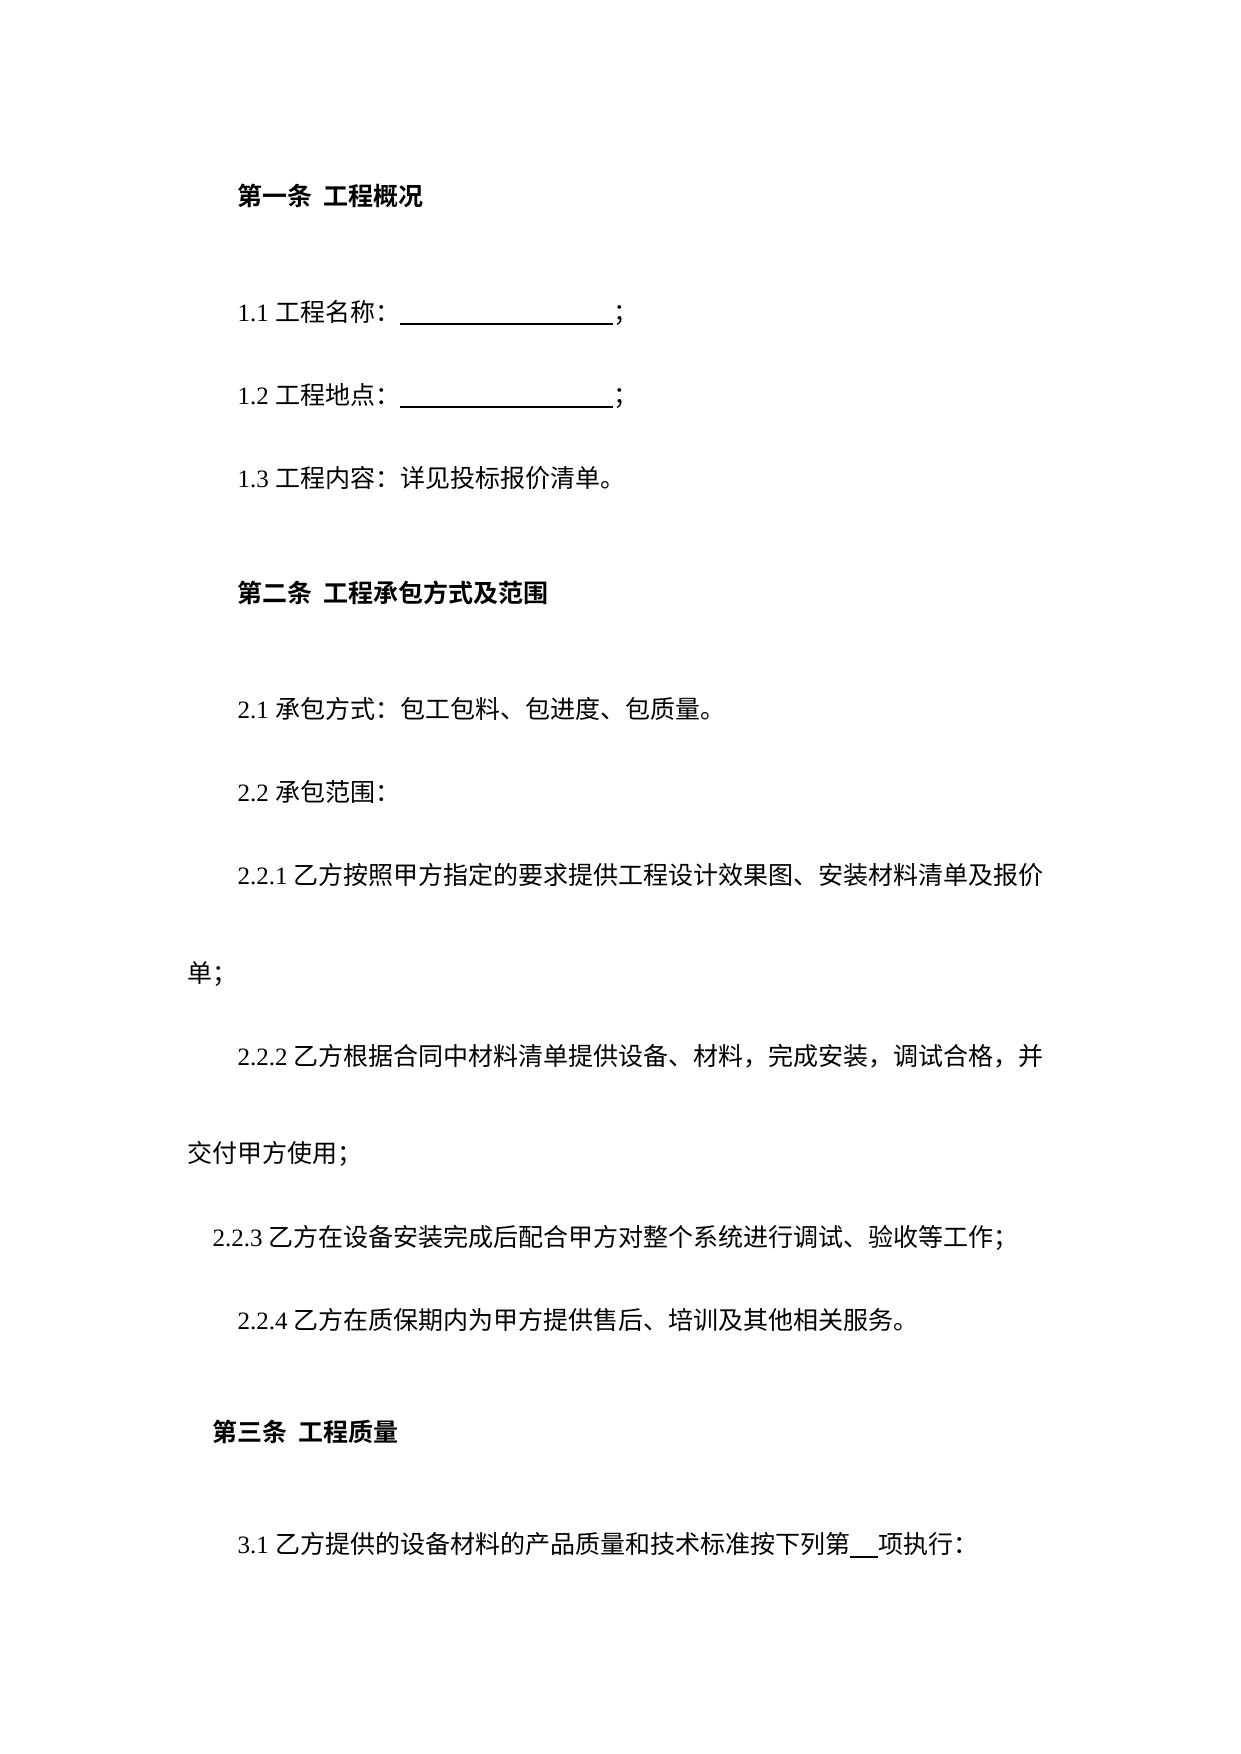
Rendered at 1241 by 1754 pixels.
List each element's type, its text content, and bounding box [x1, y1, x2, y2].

text 1.1 工程名称： ； [187, 278, 1053, 343]
text 2.1 承包方式：包工包料、包进度、包质量。 [187, 675, 1053, 740]
text 第一条 工程概况 [187, 162, 1053, 227]
text 第三条 工程质量 [187, 1398, 1053, 1463]
text 2.2 承包范围： [187, 758, 1053, 823]
text 2.2.1 乙方按照甲方指定的要求提供工程设计效果图、安装材料清单及报价单； [187, 841, 1053, 1004]
text 2.2.3 乙方在设备安装完成后配合甲方对整个系统进行调试、验收等工作； [187, 1203, 1053, 1268]
text 1.2 工程地点： ； [187, 361, 1053, 426]
text 2.2.4 乙方在质保期内为甲方提供售后、培训及其他相关服务。 [237, 1286, 1053, 1351]
text 1.3 工程内容：详见投标报价清单。 [187, 444, 1053, 509]
text 3.1 乙方提供的设备材料的产品质量和技术标准按下列第 项执行： [187, 1510, 1059, 1575]
text 第二条 工程承包方式及范围 [187, 559, 1053, 624]
text 2.2.2 乙方根据合同中材料清单提供设备、材料，完成安装，调试合格，并交付甲方使用； [187, 1022, 1053, 1184]
